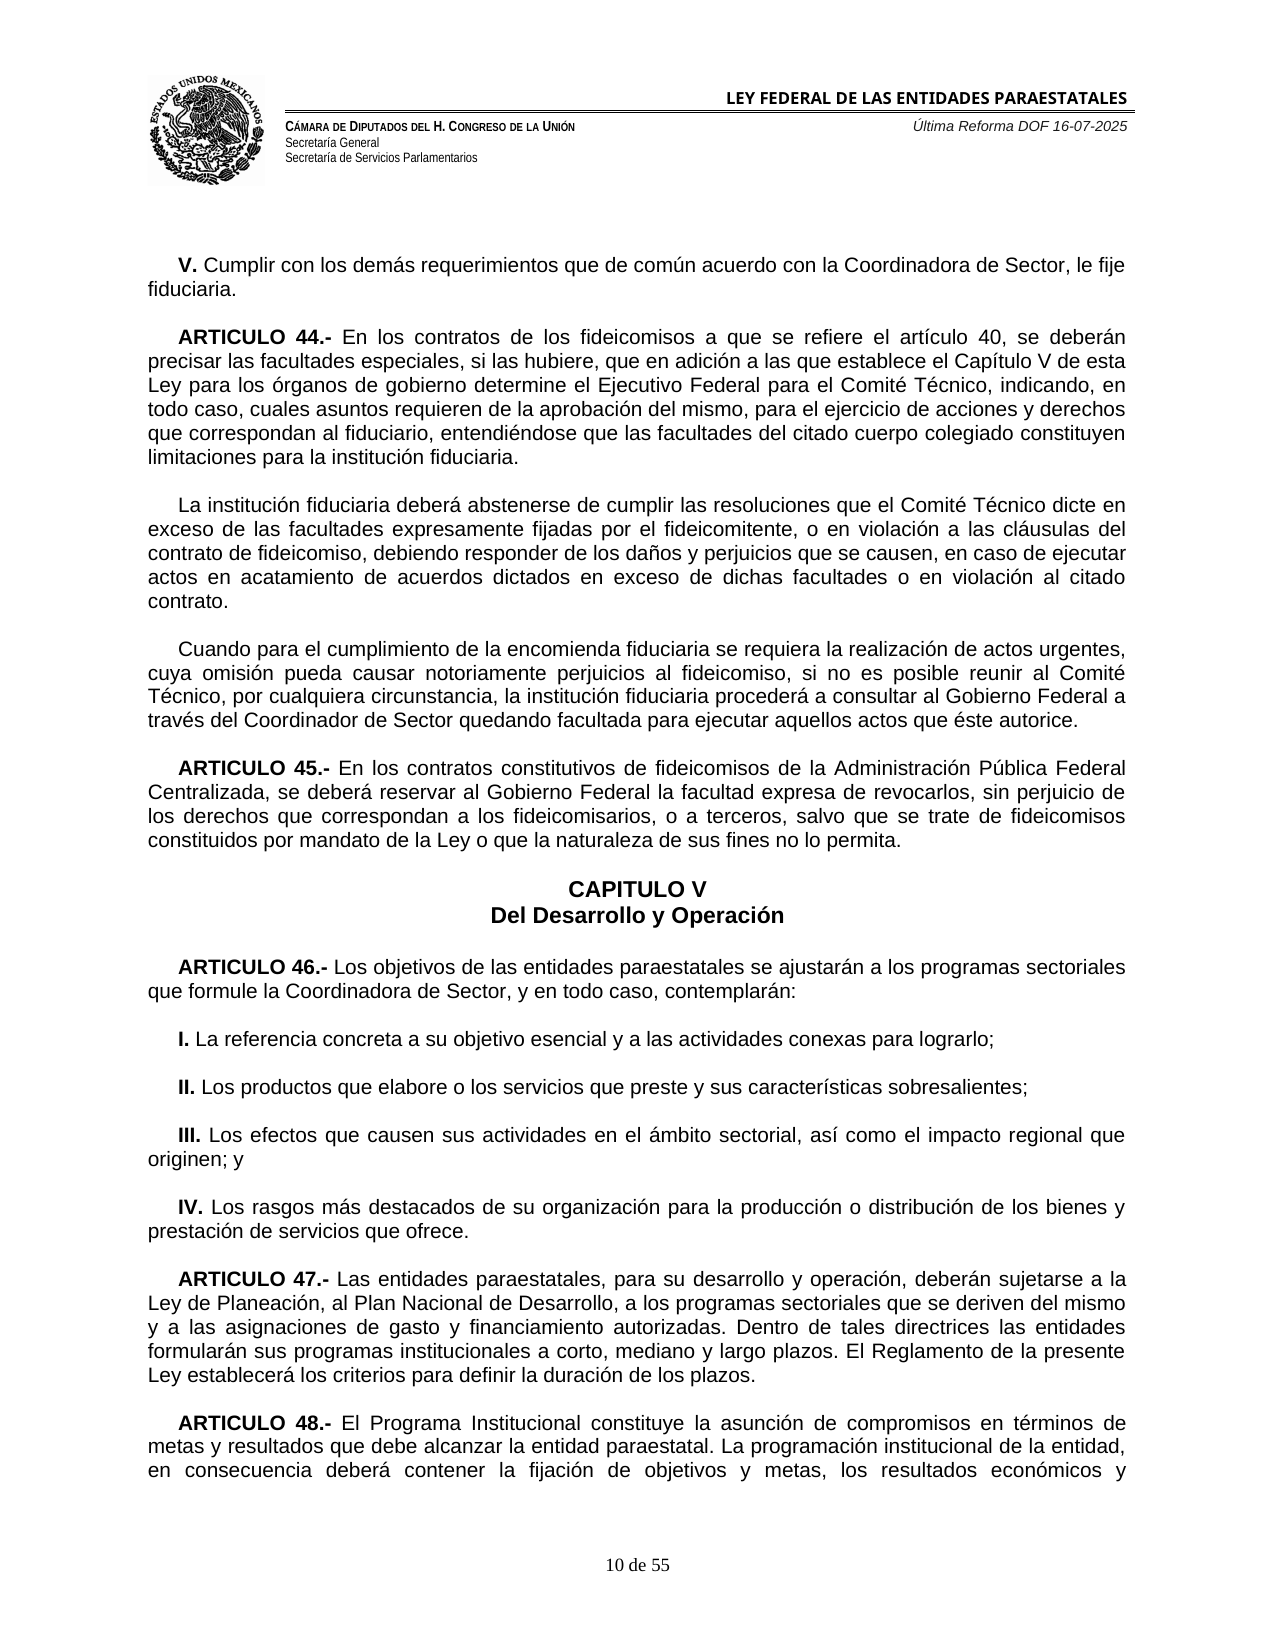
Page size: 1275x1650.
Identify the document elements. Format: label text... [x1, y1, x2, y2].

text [148, 1410, 1127, 1482]
text ARTICULO 46.- Los objetivos de las entidades paraestatales se ajustarán a los programas sectoriales que formule la Coordinadora de Sector, y en todo caso, contemplarán: [148, 955, 1127, 1003]
text CAPITULO V [148, 876, 1127, 902]
text La institución fiduciaria deberá abstenerse de cumplir las resoluciones que el Comité Técnico dicte en exceso de las facultades expresamente fijadas por el fideicomitente, o en violación a las cláusulas del contrato de fideicomiso, debiendo responder de los daños y perjuicios que se causen, en caso de ejecutar actos en acatamiento de acuerdos dictados en exceso de dichas facultades o en violación al citado contrato. [148, 493, 1127, 612]
text I. La referencia concreta a su objetivo esencial y a las actividades conexas para lograrlo; [148, 1027, 1127, 1051]
text IV. Los rasgos más destacados de su organización para la producción o distribución de los bienes y prestación de servicios que ofrece. [148, 1195, 1127, 1243]
text II. Los productos que elabore o los servicios que preste y sus características sobresalientes; [148, 1075, 1127, 1099]
text ARTICULO 47.- Las entidades paraestatales, para su desarrollo y operación, deberán sujetarse a la Ley de Planeación, al Plan Nacional de Desarrollo, a los programas sectoriales que se deriven del mismo y a las asignaciones de gasto y financiamiento autorizadas. Dentro de tales directrices las entidades formularán sus programas institucionales a corto, mediano y largo plazos. El Reglamento de la presente Ley establecerá los criterios para definir la duración de los plazos. [148, 1267, 1127, 1386]
text Cuando para el cumplimiento de la encomienda fiduciaria se requiera la realización de actos urgentes, cuya omisión pueda causar notoriamente perjuicios al fideicomiso, si no es posible reunir al Comité Técnico, por cualquiera circunstancia, la institución fiduciaria procederá a consultar al Gobierno Federal a través del Coordinador de Sector quedando facultada para ejecutar aquellos actos que éste autorice. [148, 636, 1127, 732]
text III. Los efectos que causen sus actividades en el ámbito sectorial, así como el impacto regional que originen; y [148, 1123, 1127, 1171]
text ARTICULO 44.- En los contratos de los fideicomisos a que se refiere el artículo 40, se deberán precisar las facultades especiales, si las hubiere, que en adición a las que establece el Capítulo V de esta Ley para los órganos de gobierno determine el Ejecutivo Federal para el Comité Técnico, indicando, en todo caso, cuales asuntos requieren de la aprobación del mismo, para el ejercicio de acciones y derechos que correspondan al fiduciario, entendiéndose que las facultades del citado cuerpo colegiado constituyen limitaciones para la institución fiduciaria. [148, 325, 1127, 469]
text V. Cumplir con los demás requerimientos que de común acuerdo con la Coordinadora de Sector, le fije fiduciaria. [148, 253, 1127, 301]
text Del Desarrollo y Operación [148, 902, 1127, 929]
text ARTICULO 45.- En los contratos constitutivos de fideicomisos de la Administración Pública Federal Centralizada, se deberá reservar al Gobierno Federal la facultad expresa de revocarlos, sin perjuicio de los derechos que correspondan a los fideicomisarios, o a terceros, salvo que se trate de fideicomisos constituidos por mandato de la Ley o que la naturaleza de sus fines no lo permita. [148, 756, 1127, 852]
